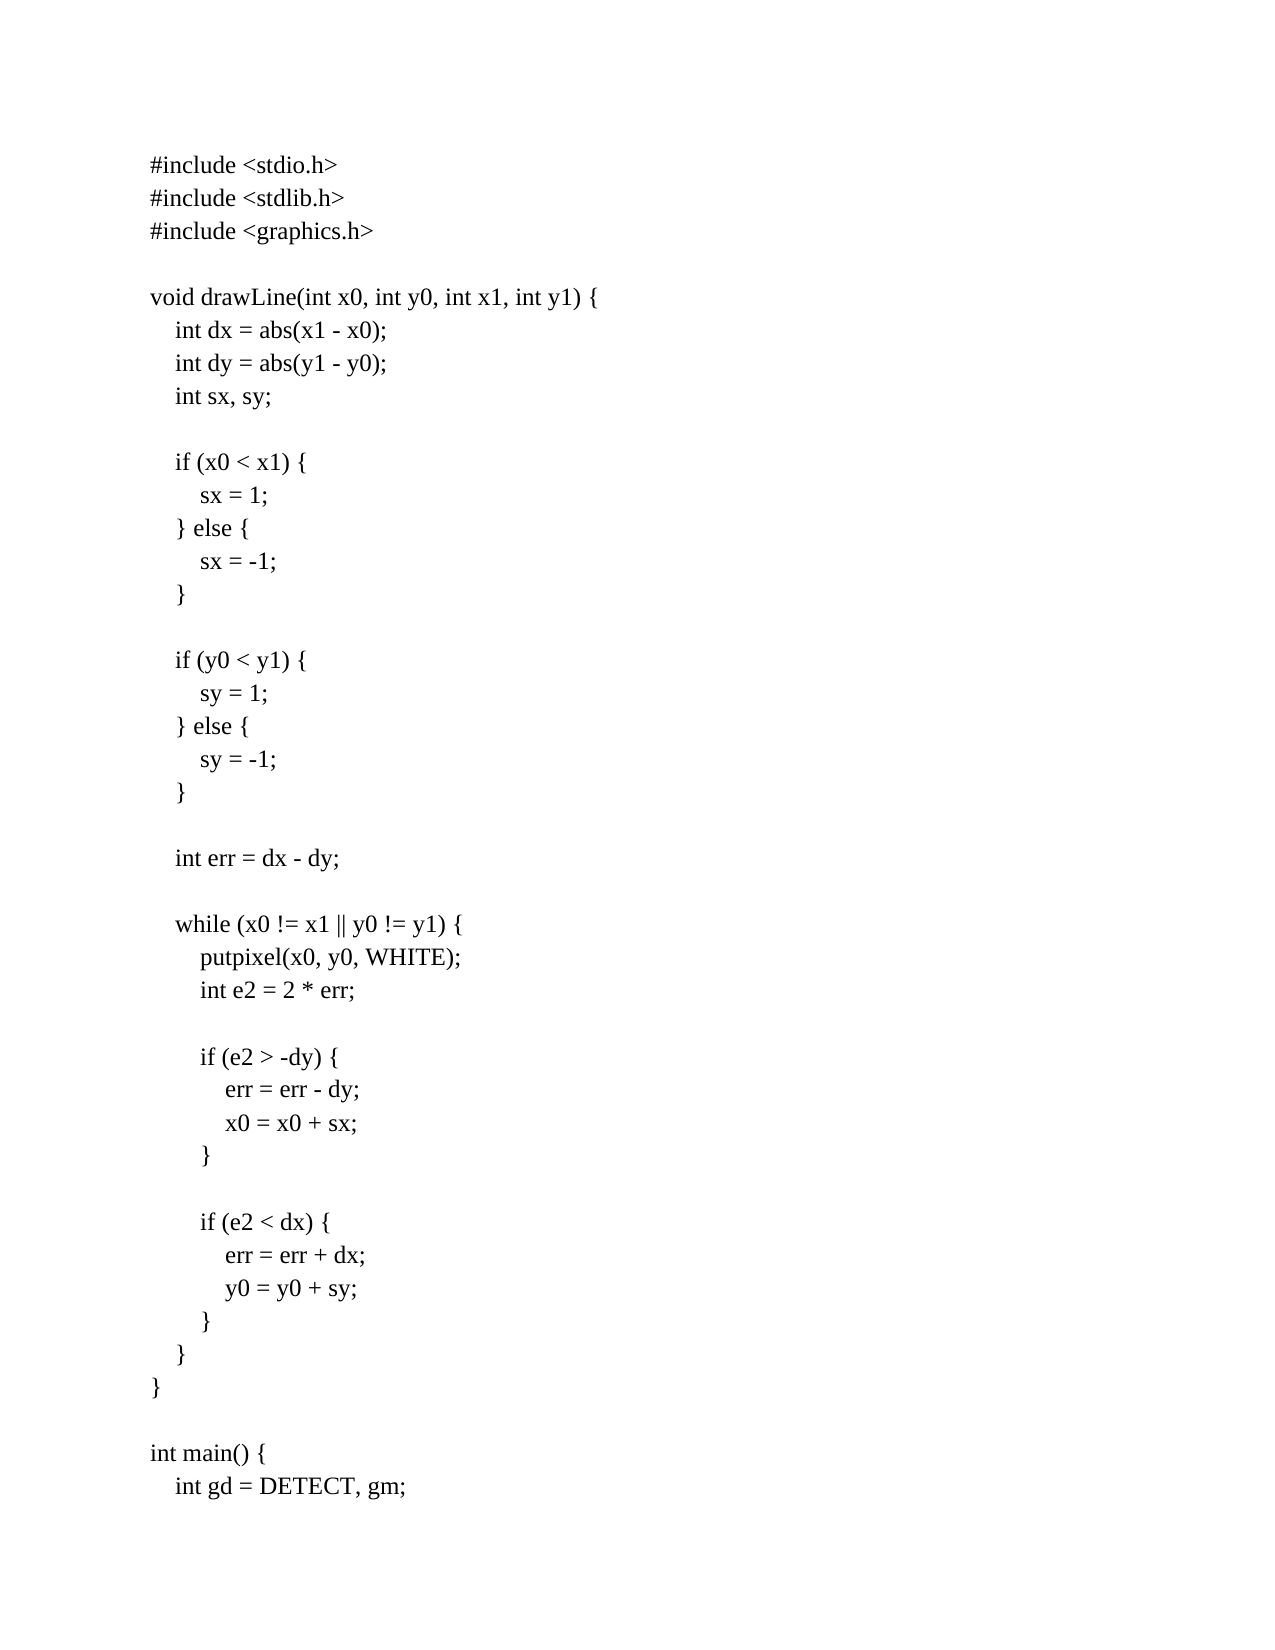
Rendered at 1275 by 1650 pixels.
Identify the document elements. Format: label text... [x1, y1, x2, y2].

text } [150, 1372, 1125, 1401]
text } [150, 1306, 1125, 1334]
text sx = 1; [150, 480, 1125, 509]
text sy = 1; [150, 678, 1125, 707]
text err = err + dx; [150, 1240, 1125, 1268]
text sy = -1; [150, 744, 1125, 773]
text int main() { [150, 1438, 1125, 1467]
text int dx = abs(x1 - x0); [150, 315, 1125, 344]
text y0 = y0 + sy; [150, 1273, 1125, 1301]
text } [150, 777, 1125, 806]
text if (y0 < y1) { [150, 645, 1125, 674]
text err = err - dy; [150, 1074, 1125, 1103]
text } else { [150, 711, 1125, 740]
text if (x0 < x1) { [150, 447, 1125, 476]
text #include <stdio.h> [150, 150, 1125, 179]
text if (e2 < dx) { [150, 1207, 1125, 1235]
text putpixel(x0, y0, WHITE); [150, 942, 1125, 971]
text int sx, sy; [150, 381, 1125, 410]
text #include <stdlib.h> [150, 183, 1125, 212]
text } [150, 1339, 1125, 1367]
text } [150, 1141, 1125, 1169]
text int gd = DETECT, gm; [150, 1471, 1125, 1499]
text int e2 = 2 * err; [150, 976, 1125, 1004]
text } else { [150, 513, 1125, 542]
text } [150, 579, 1125, 608]
text void drawLine(int x0, int y0, int x1, int y1) { [150, 282, 1125, 311]
text #include <graphics.h> [150, 216, 1125, 245]
text sx = -1; [150, 546, 1125, 575]
text int err = dx - dy; [150, 843, 1125, 872]
text x0 = x0 + sx; [150, 1108, 1125, 1136]
text while (x0 != x1 || y0 != y1) { [150, 909, 1125, 938]
text if (e2 > -dy) { [150, 1042, 1125, 1070]
text int dy = abs(y1 - y0); [150, 348, 1125, 377]
